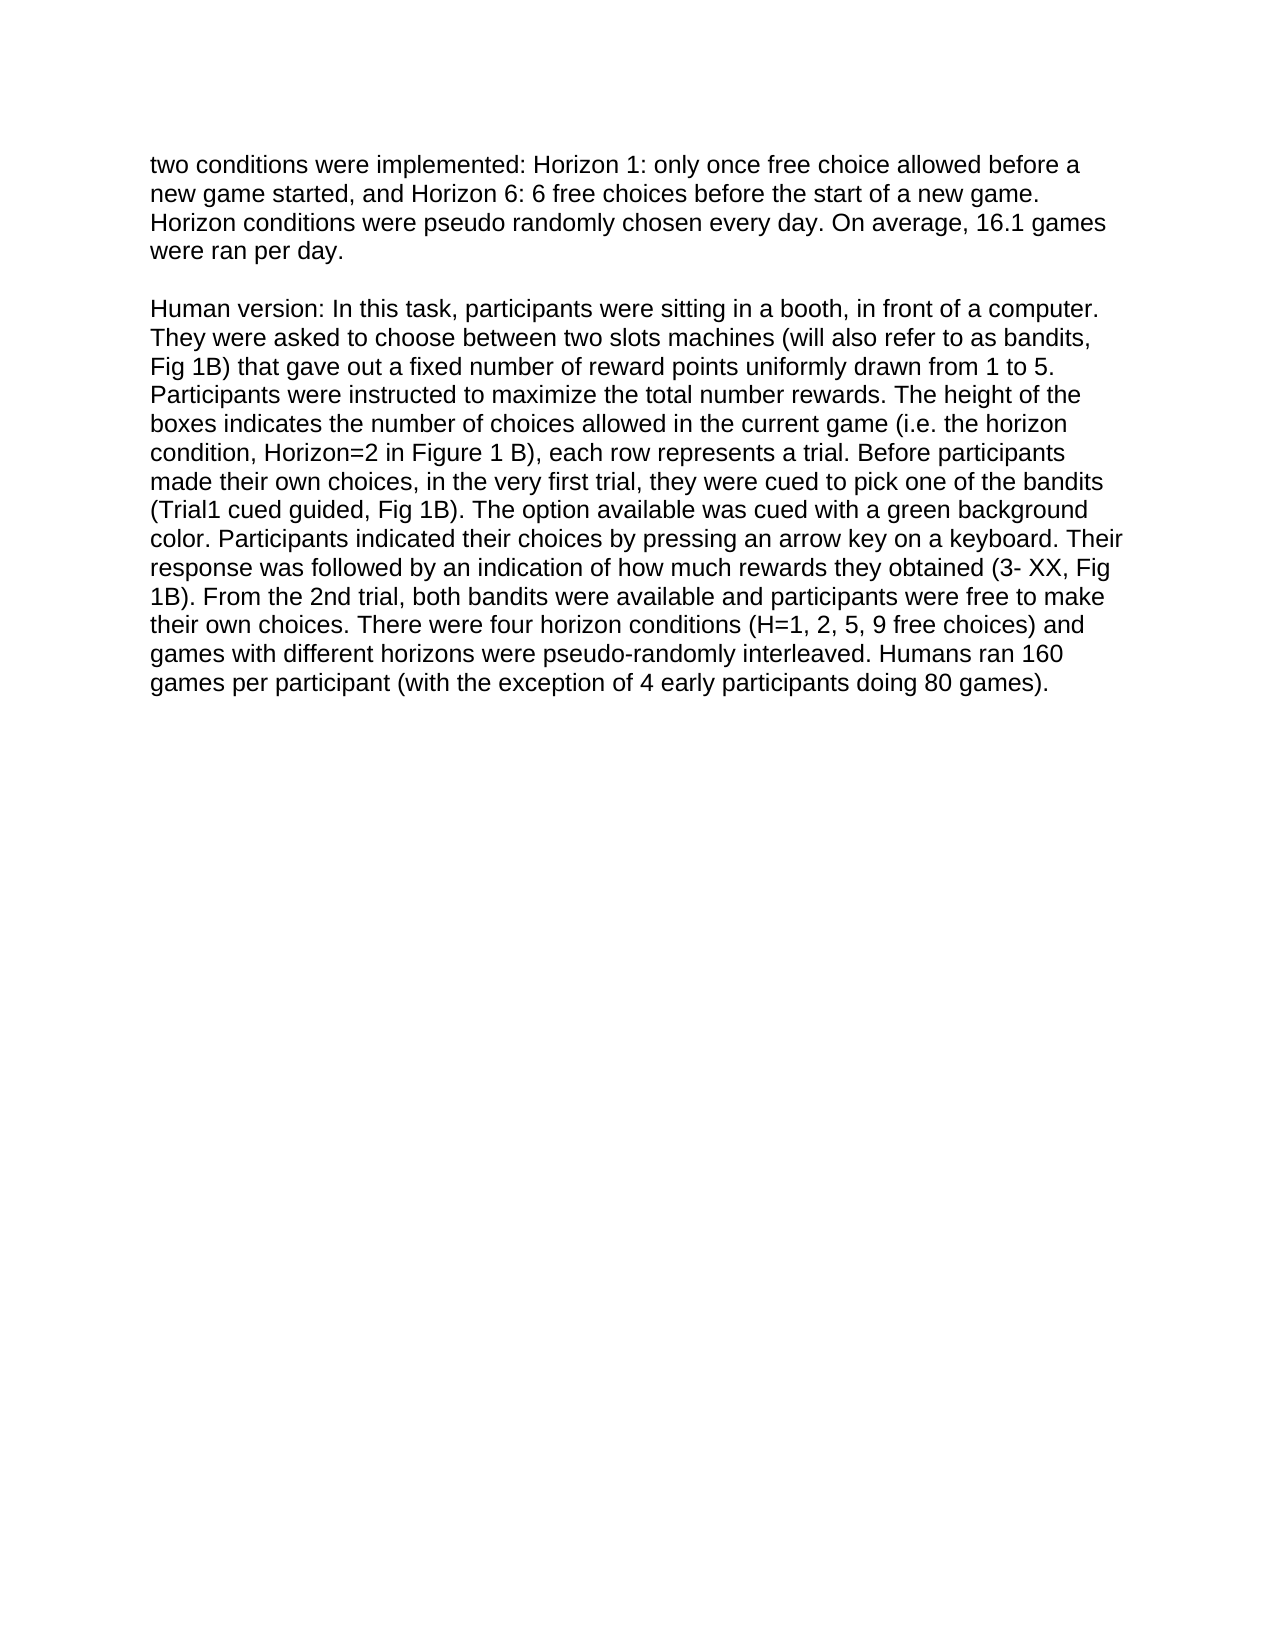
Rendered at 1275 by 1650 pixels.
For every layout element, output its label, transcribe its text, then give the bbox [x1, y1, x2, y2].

text Human version: In this task, participants were sitting in a booth, in front of a computer. They were asked to choose between two slots machines (will also refer to as bandits, Fig 1B) that gave out a fixed number of reward points uniformly drawn from 1 to 5. Participants were instructed to maximize the total number rewards. The height of the boxes indicates the number of choices allowed in the current game (i.e. the horizon condition, Horizon=2 in Figure 1 B), each row represents a trial. Before participants made their own choices, in the very first trial, they were cued to pick one of the bandits (Trial1 cued guided, Fig 1B). The option available was cued with a green background color. Participants indicated their choices by pressing an arrow key on a keyboard. Their response was followed by an indication of how much rewards they obtained (3- XX, Fig 1B). From the 2nd trial, both bandits were available and participants were free to make their own choices. There were four horizon conditions (H=1, 2, 5, 9 free choices) and games with different horizons were pseudo-randomly interleaved. Humans ran 160 games per participant (with the exception of 4 early participants doing 80 games). [150, 294, 1125, 697]
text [150, 150, 1125, 265]
